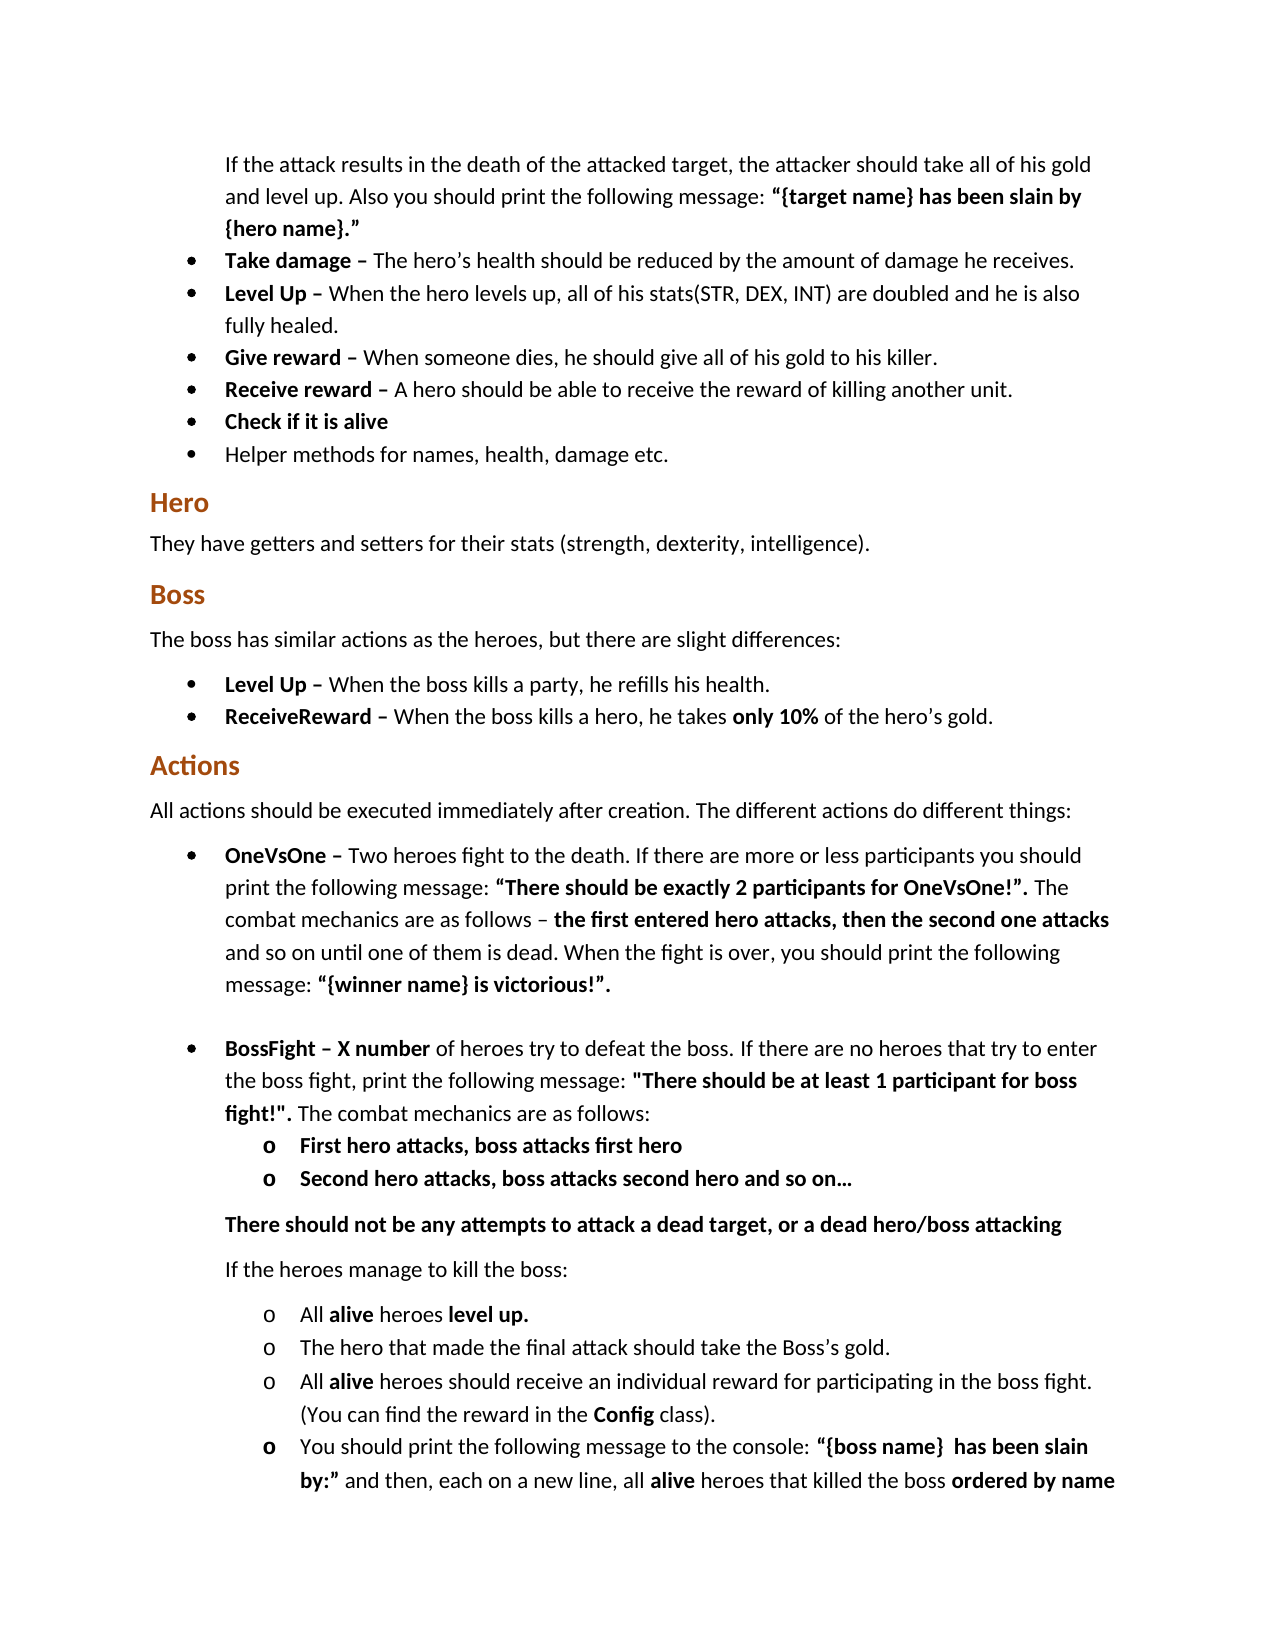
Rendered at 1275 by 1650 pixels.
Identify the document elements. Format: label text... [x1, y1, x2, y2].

list Level Up – When the boss kills a party, he refills his health. [187, 670, 1125, 698]
list BossFight – X number of heroes try to defeat the boss. If there are no heroes that try to enter the boss fight, print the following message: "There should be at least 1 participant for boss fight!". The combat mechanics are as follows: [187, 1034, 1125, 1127]
list All alive heroes should receive an individual reward for participating in the boss fight. (You can find the reward in the Config class). [262, 1367, 1125, 1428]
text There should not be any attempts to attack a dead target, or a dead hero/boss attacking [225, 1210, 1125, 1238]
text Hero [150, 484, 1125, 520]
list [262, 1432, 1125, 1494]
list First hero attacks, boss attacks first hero [262, 1131, 1125, 1160]
text All actions should be executed immediately after creation. The different actions do different things: [150, 796, 1125, 824]
list OneVsOne – Two heroes fight to the death. If there are more or less participants you should print the following message: “There should be exactly 2 participants for OneVsOne!”. The combat mechanics are as follows – the first entered hero attacks, then the second one attacks and so on until one of them is dead. When the fight is over, you should print the following message: “{winner name} is victorious!”. [187, 841, 1125, 998]
list Receive reward – A hero should be able to receive the reward of killing another unit. [187, 375, 1125, 403]
list If the attack results in the death of the attacked target, the attacker should take all of his gold and level up. Also you should print the following message: “{target name} has been slain by {hero name}.” [225, 150, 1125, 242]
list Give reward – When someone dies, he should give all of his gold to his killer. [187, 343, 1125, 371]
list ReceiveReward – When the boss kills a hero, he takes only 10% of the hero’s gold. [187, 702, 1125, 731]
list Helper methods for names, health, damage etc. [187, 440, 1125, 468]
list Take damage – The hero’s health should be reduced by the amount of damage he receives. [187, 247, 1125, 274]
list Check if it is alive [187, 407, 1125, 436]
text The boss has similar actions as the heroes, but there are slight differences: [150, 626, 1125, 654]
list Level Up – When the hero levels up, all of his stats(STR, DEX, INT) are doubled and he is also fully healed. [187, 279, 1125, 339]
text They have getters and setters for their stats (strength, dexterity, intelligence). [150, 529, 1125, 557]
list All alive heroes level up. [262, 1300, 1125, 1329]
text If the heroes manage to kill the boss: [225, 1255, 1125, 1283]
list The hero that made the final attack should take the Boss’s gold. [262, 1333, 1125, 1362]
text Boss [150, 576, 1125, 612]
list Second hero attacks, boss attacks second hero and so on… [262, 1164, 1125, 1193]
text Actions [150, 747, 1125, 783]
